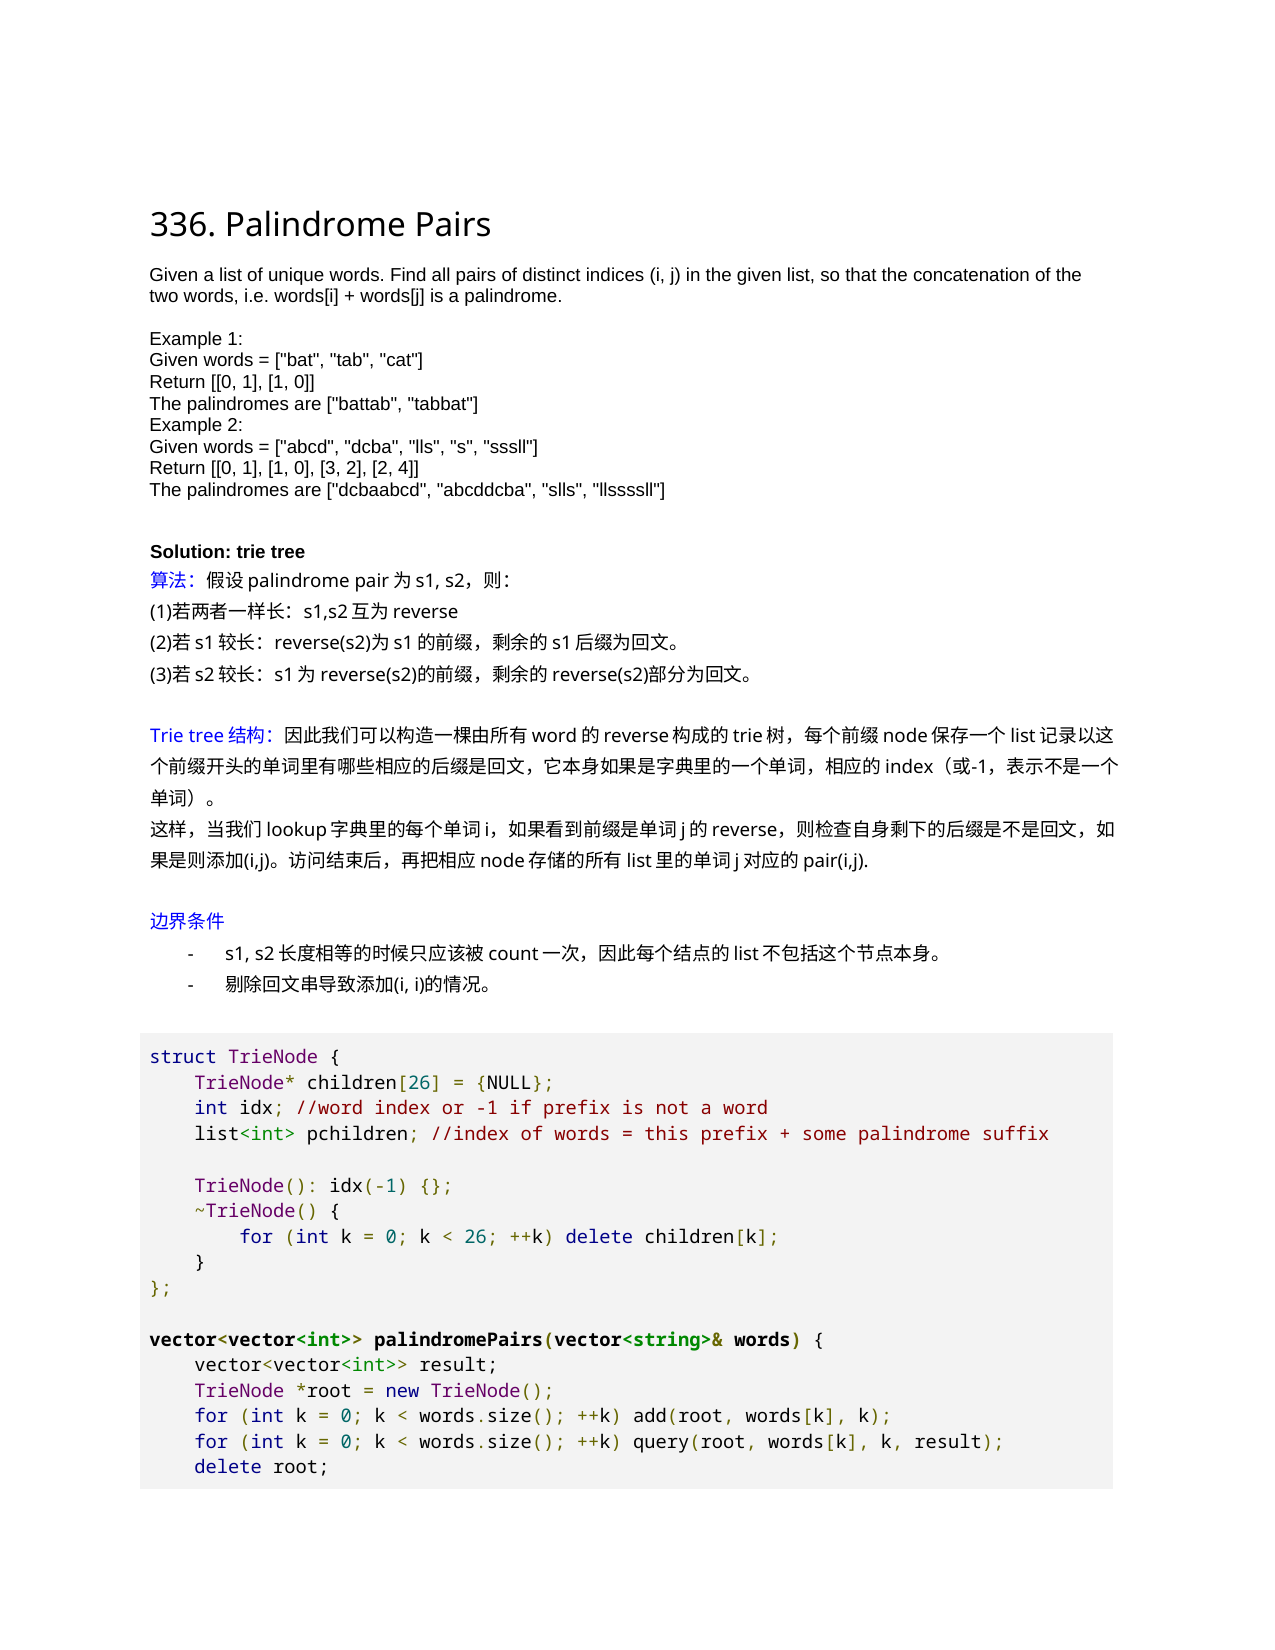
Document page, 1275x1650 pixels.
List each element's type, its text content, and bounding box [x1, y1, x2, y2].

text Trie tree结构：因此我们可以构造一棵由所有word的reverse构成的trie树，每个前缀node保存一个list记录以这个前缀开头的单词里有哪些相应的后缀是回文，它本身如果是字典里的一个单词，相应的index（或-1，表示不是一个单词）。 [150, 721, 1125, 810]
text 算法：假设palindrome pair为s1, s2，则： [150, 566, 1125, 593]
list 剔除回文串导致添加(i, i)的情况。 [187, 970, 1125, 997]
text (1)若两者一样长：s1,s2互为reverse (2)若s1较长：reverse(s2)为s1的前缀，剩余的s1后缀为回文。 [150, 597, 1125, 655]
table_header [140, 1033, 1113, 1489]
list s1, s2长度相等的时候只应该被count一次，因此每个结点的list不包括这个节点本身。 [187, 938, 1125, 966]
text Solution: trie tree [150, 541, 1125, 562]
text 这样，当我们lookup字典里的每个单词i，如果看到前缀是单词j的reverse，则检查自身剩下的后缀是不是回文，如果是则添加(i,j)。访问结束后，再把相应node存储的所有 list里的单词j对应的pair(i,j). [150, 814, 1125, 873]
table_header Given a list of unique words. Find all pairs of distinct indices (i, j) in the given list, so that the concatenation of the two words, i.e. words[i] + words[j] is a palindrome. [139, 253, 1114, 317]
table_cell Example 1: Given words = ["bat", "tab", "cat"] Return [[0, 1], [1, 0]] The palindromes are ["battab", "tabbat"] Example 2: Given words = ["abcd", "dcba", "lls", "s", "sssll"] Return [[0, 1], [1, 0], [3, 2], [2, 4]] The palindromes are ["dcbaabcd", "abcddcba", "slls", "llssssll"] [139, 317, 1114, 511]
text 边界条件 [150, 907, 1125, 934]
text (3)若s2较长：s1为reverse(s2)的前缀，剩余的reverse(s2)部分为回文。 [150, 659, 1125, 686]
subtitle 336. Palindrome Pairs [150, 201, 1125, 246]
